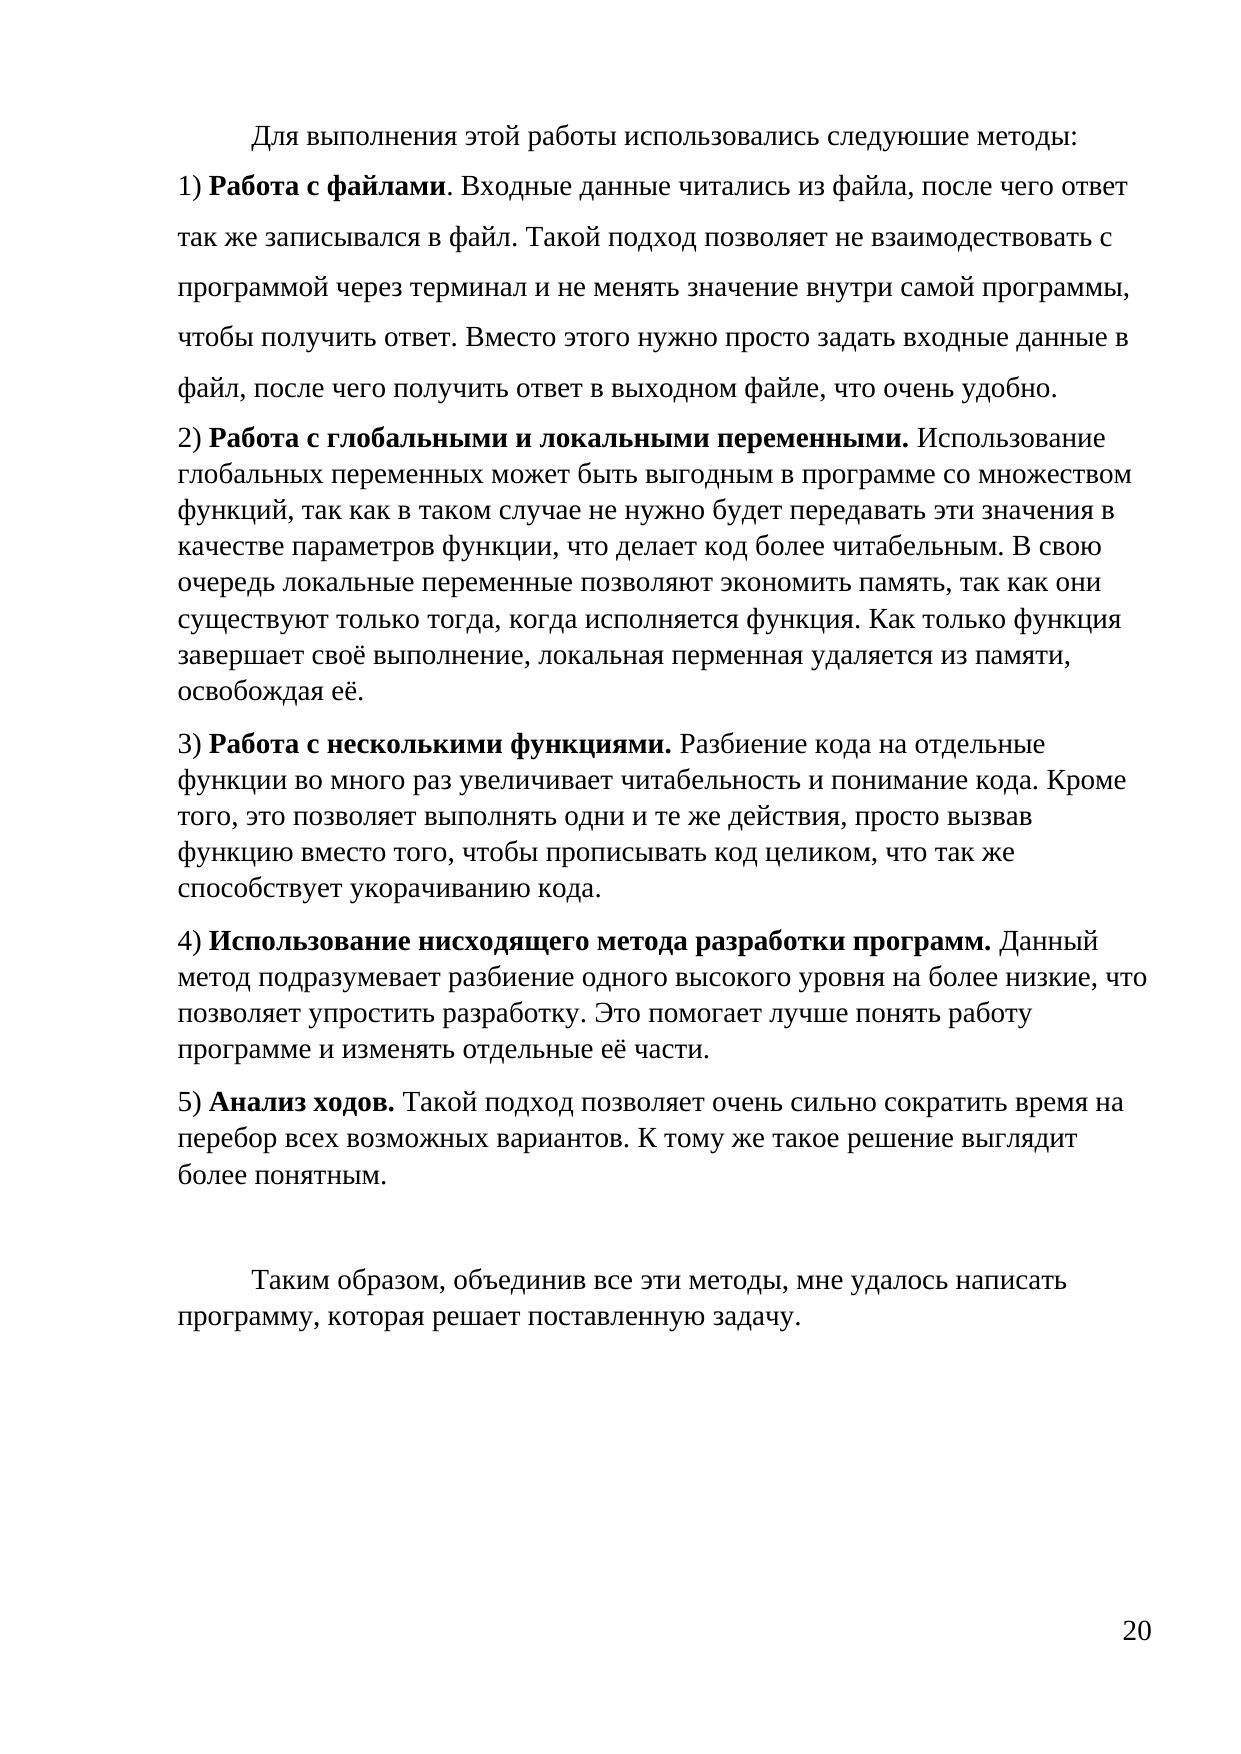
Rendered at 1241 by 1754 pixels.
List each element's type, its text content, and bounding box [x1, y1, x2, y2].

text 4) Использование нисходящего метода разработки программ. Данный метод подразумевает разбиение одного высокого уровня на более низкие, что позволяет упростить разработку. Это помогает лучше понять работу программе и изменять отдельные её части. [177, 923, 1152, 1065]
text 5) Анализ ходов. Такой подход позволяет очень сильно сократить время на перебор всех возможных вариантов. К тому же такое решение выглядит более понятным. [177, 1084, 1152, 1190]
subtitle Для выполнения этой работы использовались следуюшие методы: 1) Работа с файлами. Входные данные читались из файла, после чего ответ так же записывался в файл. Такой подход позволяет не взаимодествовать с программой через терминал и не менять значение внутри самой программы, чтобы получить ответ. Вместо этого нужно просто задать входные данные в файл, после чего получить ответ в выходном файле, что очень удобно. [177, 118, 1152, 403]
text 3) Работа с несколькими функциями. Разбиение кода на отдельные функции во много раз увеличивает читабельность и понимание кода. Кроме того, это позволяет выполнять одни и те же действия, просто вызвав функцию вместо того, чтобы прописывать код целиком, что так же способствует укорачиванию кода. [177, 726, 1152, 904]
text 2) Работа с глобальными и локальными переменными. Использование глобальных переменных может быть выгодным в программе со множеством функций, так как в таком случае не нужно будет передавать эти значения в качестве параметров функции, что делает код более читабельным. В свою очередь локальные переменные позволяют экономить память, так как они существуют только тогда, когда исполняется функция. Как только функция завершает своё выполнение, локальная перменная удаляется из памяти, освобождая её. [177, 420, 1152, 707]
text Таким образом, объединив все эти методы, мне удалось написать программу, которая решает поставленную задачу. [177, 1262, 1152, 1332]
